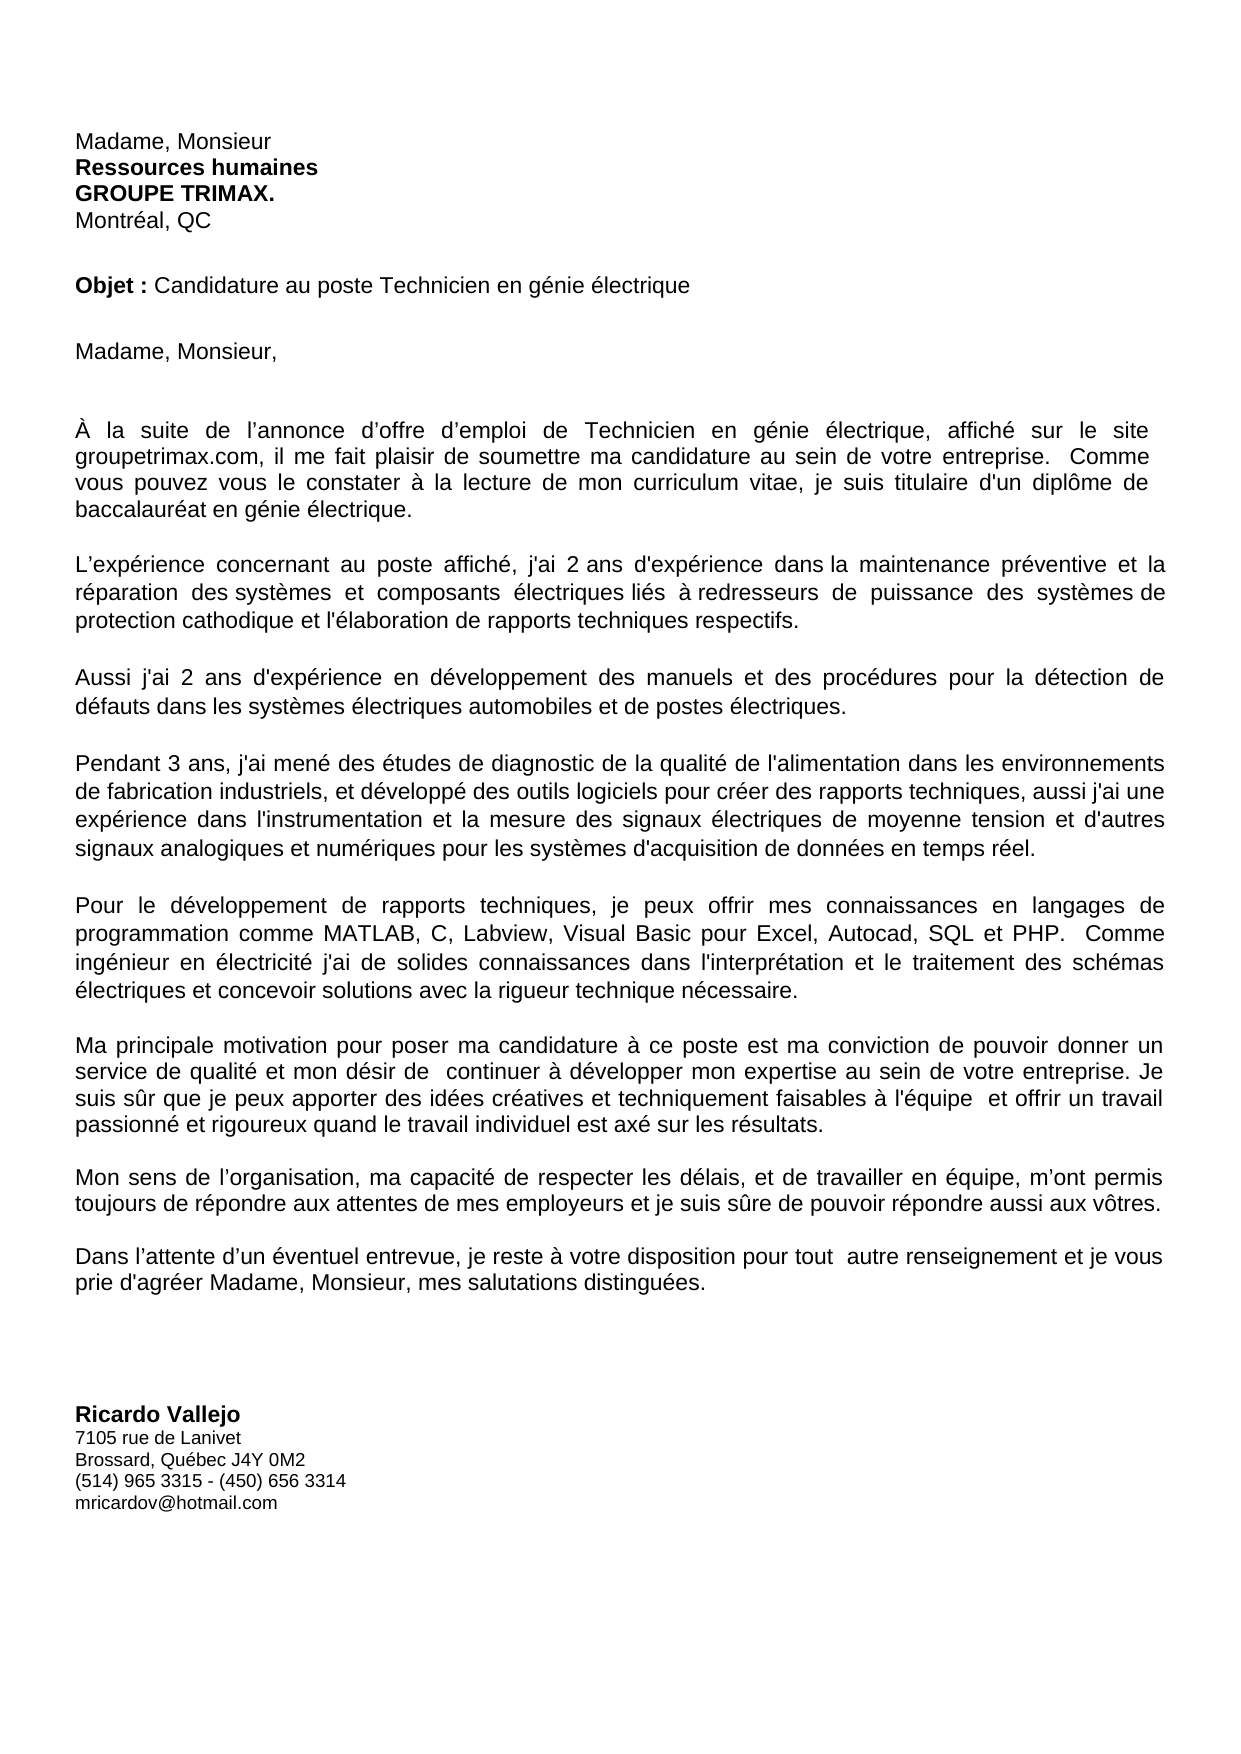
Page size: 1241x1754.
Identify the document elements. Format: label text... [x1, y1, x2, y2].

text Ma principale motivation pour poser ma candidature à ce poste est ma conviction de pouvoir donner un service de qualité et mon désir de continuer à développer mon expertise au sein de votre entreprise. Je suis sûr que je peux apporter des idées créatives et techniquement faisables à l'équipe et offrir un travail passionné et rigoureux quand le travail individuel est axé sur les résultats. [75, 1032, 1165, 1137]
text Brossard, Québec J4Y 0M2 [75, 1449, 1165, 1470]
text Ressources humaines [75, 154, 1165, 180]
subtitle Objet : Candidature au poste Technicien en génie électrique [75, 259, 1149, 298]
text Montréal, QC [75, 207, 1165, 233]
text Dans l’attente d’un éventuel entrevue, je reste à votre disposition pour tout autre renseignement et je vous prie d'agréer Madame, Monsieur, mes salutations distinguées. [75, 1243, 1165, 1295]
text 7105 rue de Lanivet [75, 1427, 1165, 1449]
text GROUPE TRIMAX. [75, 180, 1165, 207]
text mricardov@hotmail.com [75, 1492, 1165, 1513]
text Ricardo Vallejo [75, 1401, 1165, 1427]
text Mon sens de l’organisation, ma capacité de respecter les délais, et de travailler en équipe, m’ont permis toujours de répondre aux attentes de mes employeurs et je suis sûre de pouvoir répondre aussi aux vôtres. [75, 1164, 1165, 1216]
text Pendant 3 ans, j'ai mené des études de diagnostic de la qualité de l'alimentation dans les environnements de fabrication industriels, et développé des outils logiciels pour créer des rapports techniques, aussi j'ai une expérience dans l'instrumentation et la mesure des signaux électriques de moyenne tension et d'autres signaux analogiques et numériques pour les systèmes d'acquisition de données en temps réel. [75, 749, 1166, 861]
text Aussi j'ai 2 ans d'expérience en développement des manuels et des procédures pour la détection de défauts dans les systèmes électriques automobiles et de postes électriques. [75, 664, 1166, 719]
subtitle À la suite de l’annonce d’offre d’emploi de Technicien en génie électrique, affiché sur le site groupetrimax.com, il me fait plaisir de soumettre ma candidature au sein de votre entreprise. Comme vous pouvez vous le constater à la lecture de mon curriculum vitae, je suis titulaire d'un diplôme de baccalauréat en génie électrique. [75, 417, 1149, 522]
text Pour le développement de rapports techniques, je peux offrir mes connaissances en langages de programmation comme MATLAB, C, Labview, Visual Basic pour Excel, Autocad, SQL et PHP. Comme ingénieur en électricité j'ai de solides connaissances dans l'interprétation et le traitement des schémas électriques et concevoir solutions avec la rigueur technique nécessaire. [75, 892, 1166, 1003]
text L’expérience concernant au poste affiché, j'ai 2 ans d'expérience dans la maintenance préventive et la réparation des systèmes et composants électriques liés à redresseurs de puissance des systèmes de protection cathodique et l'élaboration de rapports techniques respectifs. [75, 551, 1166, 634]
text Madame, Monsieur [75, 128, 1165, 154]
text Madame, Monsieur, [75, 338, 1165, 364]
text (514) 965 3315 - (450) 656 3314 [75, 1470, 1165, 1492]
